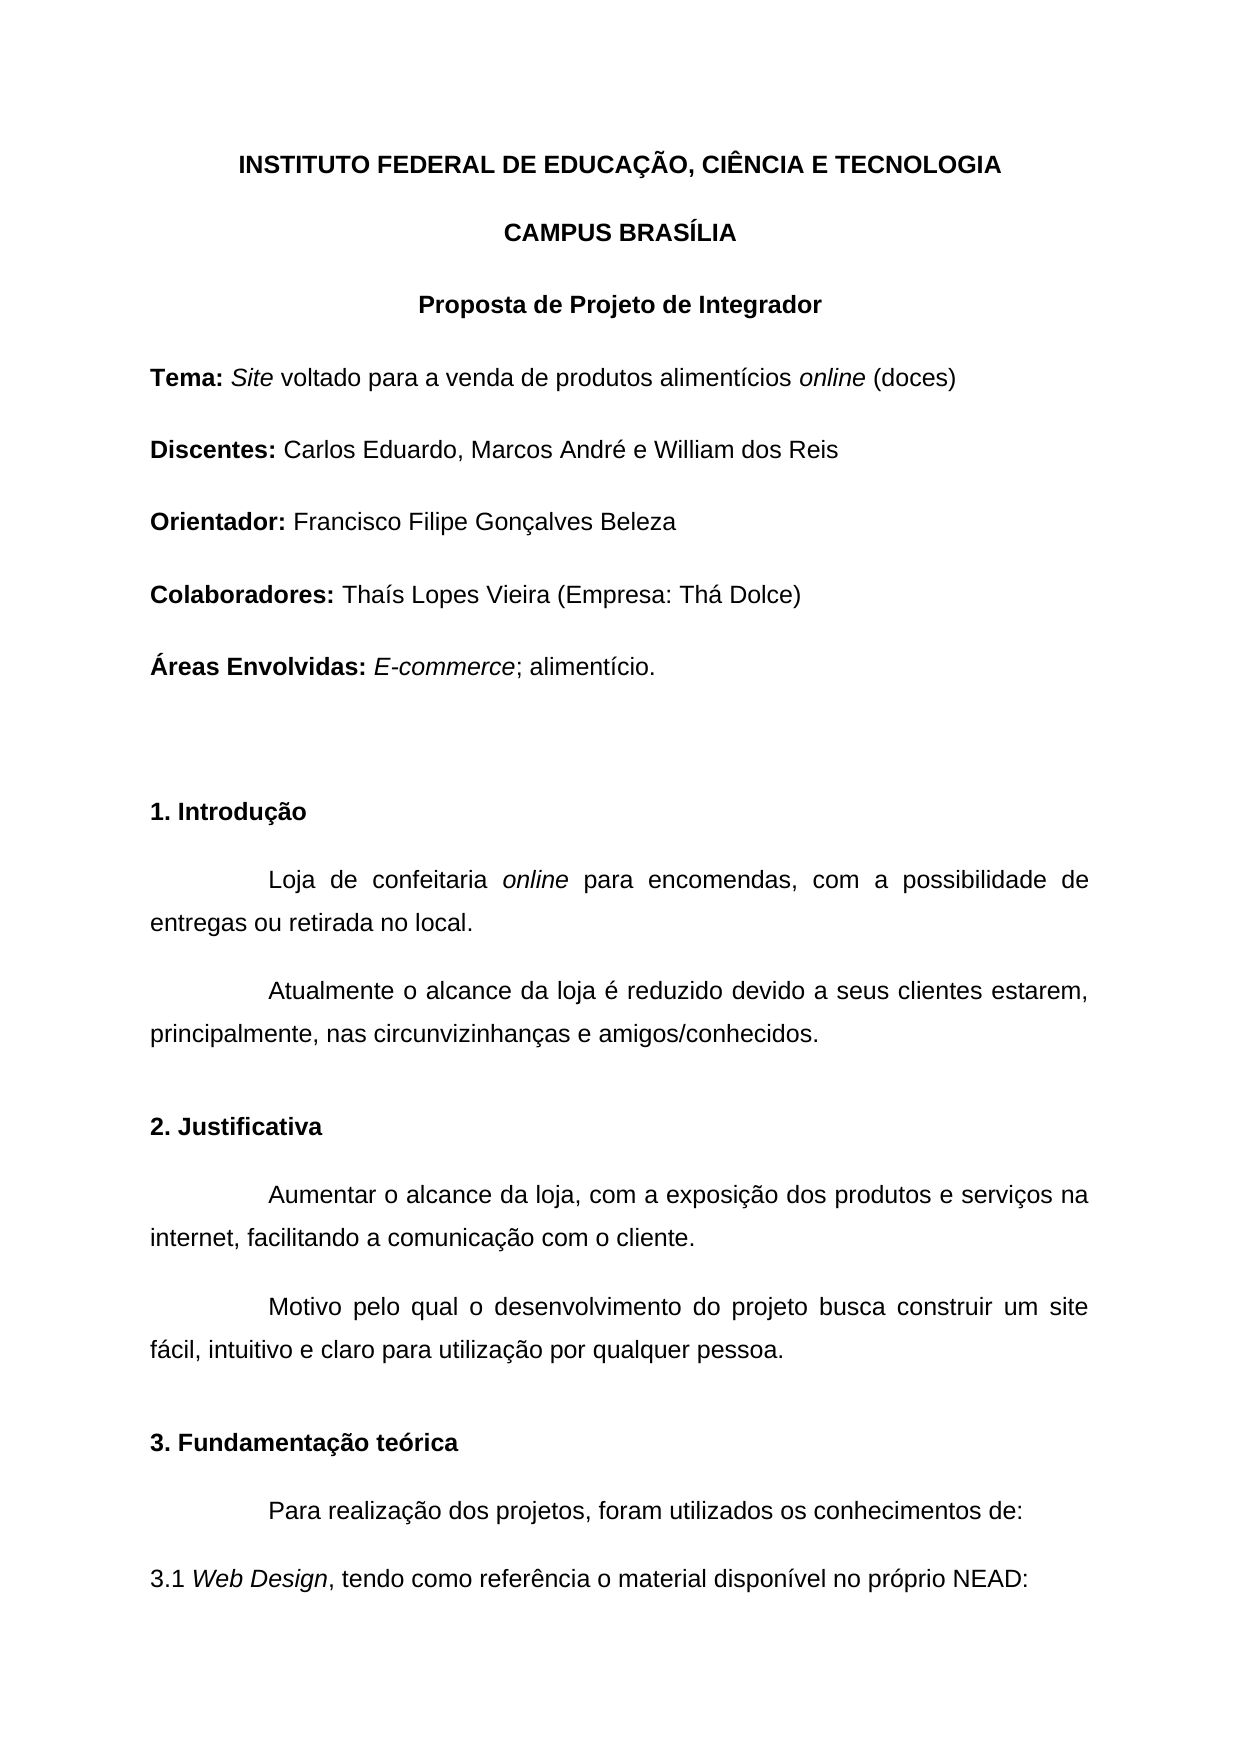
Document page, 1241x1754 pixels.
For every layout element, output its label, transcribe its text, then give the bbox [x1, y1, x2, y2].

text Orientador: Francisco Filipe Gonçalves Beleza [150, 507, 1090, 536]
text Atualmente o alcance da loja é reduzido devido a seus clientes estarem, principalmente, nas circunvizinhanças e amigos/conhecidos. [150, 976, 1090, 1048]
text Aumentar o alcance da loja, com a exposição dos produtos e serviços na internet, facilitando a comunicação com o cliente. [150, 1180, 1090, 1252]
text Discentes: Carlos Eduardo, Marcos André e William dos Reis [150, 435, 1090, 464]
text INSTITUTO FEDERAL DE EDUCAÇÃO, CIÊNCIA E TECNOLOGIA [150, 150, 1090, 179]
text Áreas Envolvidas: E-commerce; alimentício. [150, 652, 1090, 681]
text 2. Justificativa [150, 1112, 1090, 1141]
text Tema: Site voltado para a venda de produtos alimentícios online (doces) [150, 363, 1090, 391]
text Proposta de Projeto de Integrador [150, 290, 1090, 319]
text 3.1 Web Design, tendo como referência o material disponível no próprio NEAD: [150, 1564, 1090, 1593]
text Colaboradores: Thaís Lopes Vieira (Empresa: Thá Dolce) [150, 579, 1090, 608]
text 1. Introdução [150, 796, 1090, 825]
text Para realização dos projetos, foram utilizados os conhecimentos de: [150, 1496, 1090, 1524]
text 3. Fundamentação teórica [150, 1428, 1090, 1456]
text Loja de confeitaria online para encomendas, com a possibilidade de entregas ou retirada no local. [150, 864, 1090, 936]
text Motivo pelo qual o desenvolvimento do projeto busca construir um site fácil, intuitivo e claro para utilização por qualquer pessoa. [150, 1291, 1090, 1363]
text CAMPUS BRASÍLIA [150, 218, 1090, 247]
